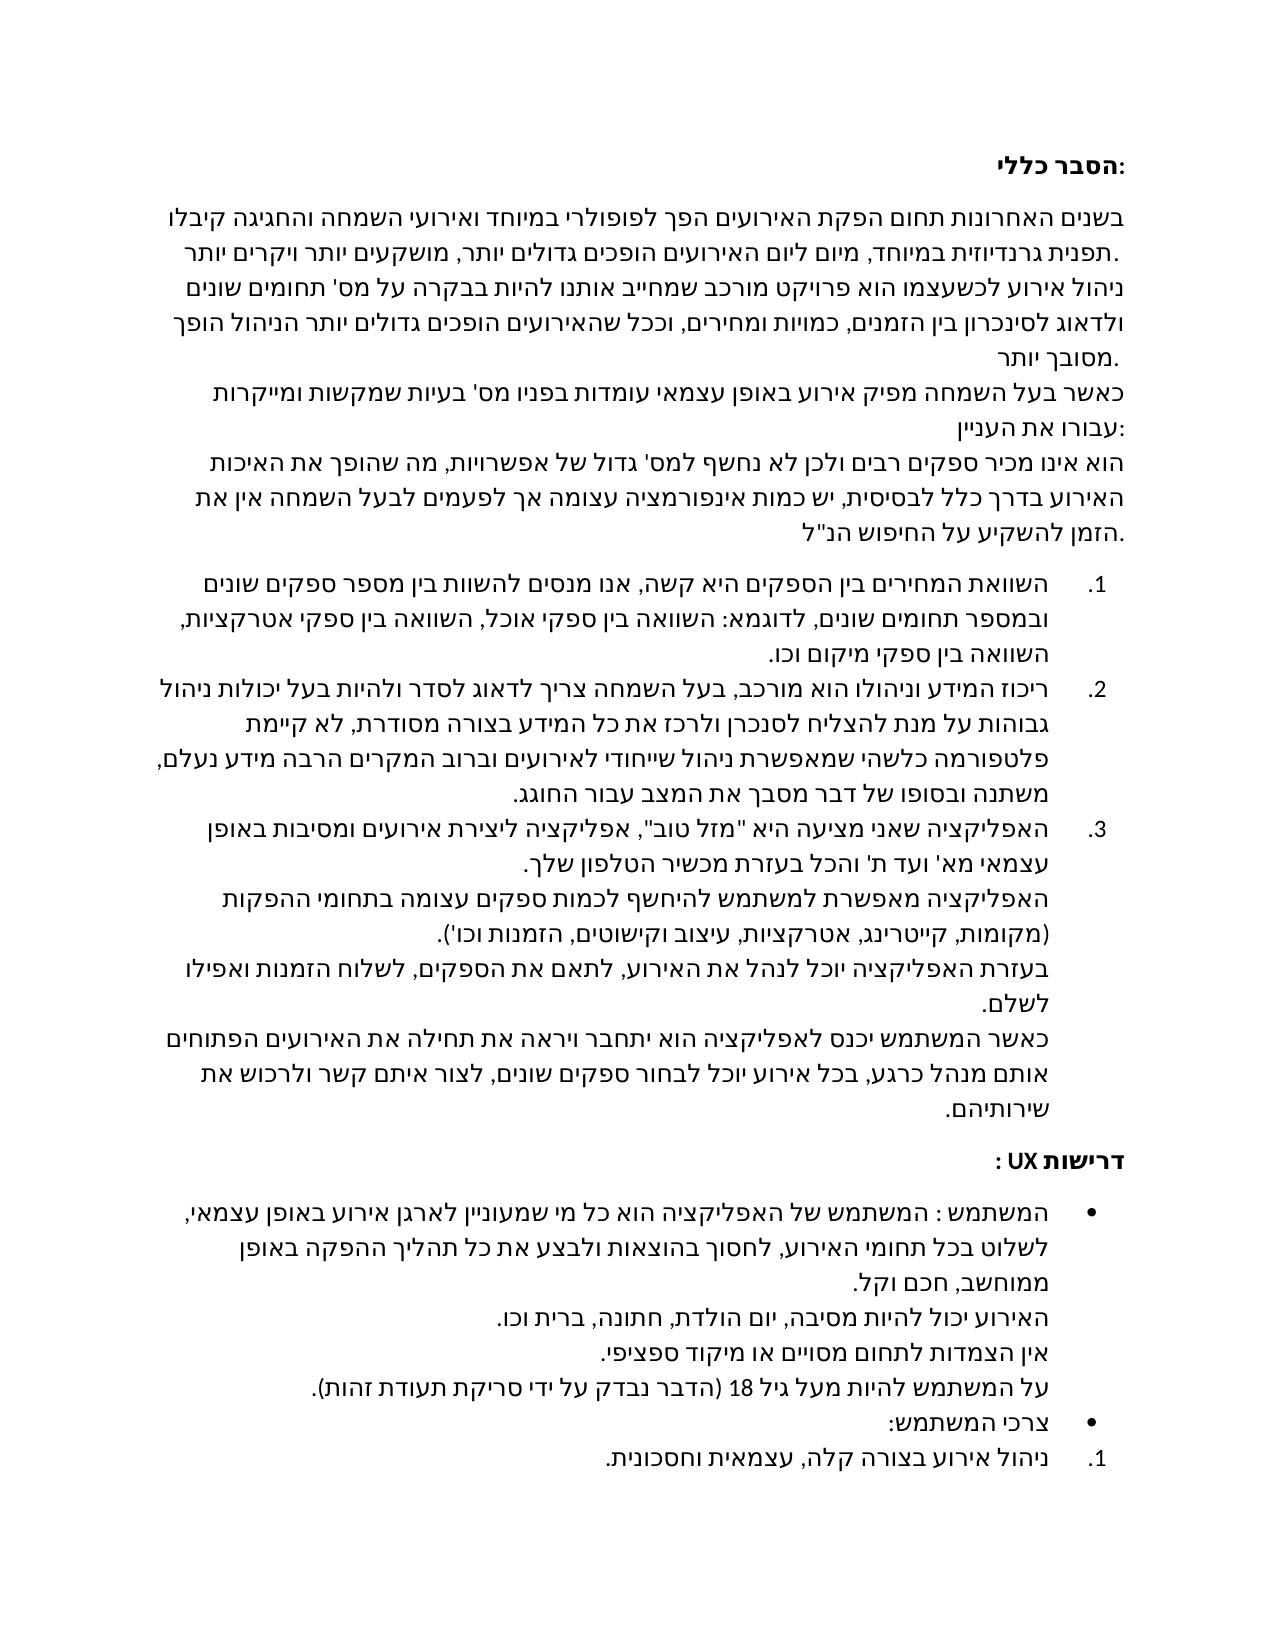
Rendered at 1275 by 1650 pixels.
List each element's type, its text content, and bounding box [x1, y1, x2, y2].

list המשתמש : המשתמש של האפליקציה הוא כל מי שמעוניין לארגן אירוע באופן עצמאי, לשלוט בכל תחומי האירוע, לחסוך בהוצאות ולבצע את כל תהליך ההפקה באופן ממוחשב, חכם וקל. האירוע יכול להיות מסיבה, יום הולדת, חתונה, ברית וכו. אין הצמדות לתחום מסויים או מיקוד ספציפי. על המשתמש להיות מעל גיל 18 (הדבר נבדק על ידי סריקת תעודת זהות). [150, 1197, 1087, 1402]
list ריכוז המידע וניהולו הוא מורכב, בעל השמחה צריך לדאוג לסדר ולהיות בעל יכולות ניהול גבוהות על מנת להצליח לסנכרן ולרכז את כל המידע בצורה מסודרת, לא קיימת פלטפורמה כלשהי שמאפשרת ניהול שייחודי לאירועים וברוב המקרים הרבה מידע נעלם, משתנה ובסופו של דבר מסבך את המצב עבור החוגג. [150, 673, 1087, 809]
text דרישות UX : [150, 1145, 1125, 1176]
text בשנים האחרונות תחום הפקת האירועים הפך לפופולרי במיוחד ואירועי השמחה והחגיגה קיבלו תפנית גרנדיוזית במיוחד, מיום ליום האירועים הופכים גדולים יותר, מושקעים יותר ויקרים יותר. ניהול אירוע לכשעצמו הוא פרויקט מורכב שמחייב אותנו להיות בבקרה על מס' תחומים שונים ולדאוג לסינכרון בין הזמנים, כמויות ומחירים, וככל שהאירועים הופכים גדולים יותר הניהול הופך מסובך יותר. כאשר בעל השמחה מפיק אירוע באופן עצמאי עומדות בפניו מס' בעיות שמקשות ומייקרות עבורו את העניין: הוא אינו מכיר ספקים רבים ולכן לא נחשף למס' גדול של אפשרויות, מה שהופך את האיכות האירוע בדרך כלל לבסיסית, יש כמות אינפורמציה עצומה אך לפעמים לבעל השמחה אין את הזמן להשקיע על החיפוש הנ"ל. [150, 202, 1125, 547]
text הסבר כללי: [187, 150, 1125, 181]
list האפליקציה שאני מציעה היא "מזל טוב", אפליקציה ליצירת אירועים ומסיבות באופן עצמאי מא' ועד ת' והכל בעזרת מכשיר הטלפון שלך. האפליקציה מאפשרת למשתמש להיחשף לכמות ספקים עצומה בתחומי ההפקות (מקומות, קייטרינג, אטרקציות, עיצוב וקישוטים, הזמנות וכו'). בעזרת האפליקציה יוכל לנהל את האירוע, לתאם את הספקים, לשלוח הזמנות ואפילו לשלם. כאשר המשתמש יכנס לאפליקציה הוא יתחבר ויראה את תחילה את האירועים הפתוחים אותם מנהל כרגע, בכל אירוע יוכל לבחור ספקים שונים, לצור איתם קשר ולרכוש את שירותיהם. [150, 813, 1087, 1124]
list צרכי המשתמש: [150, 1407, 1087, 1437]
list ניהול אירוע בצורה קלה, עצמאית וחסכונית. [150, 1442, 1087, 1472]
list השוואת המחירים בין הספקים היא קשה, אנו מנסים להשוות בין מספר ספקים שונים ובמספר תחומים שונים, לדוגמא: השוואה בין ספקי אוכל, השוואה בין ספקי אטרקציות, השוואה בין ספקי מיקום וכו. [150, 568, 1087, 669]
